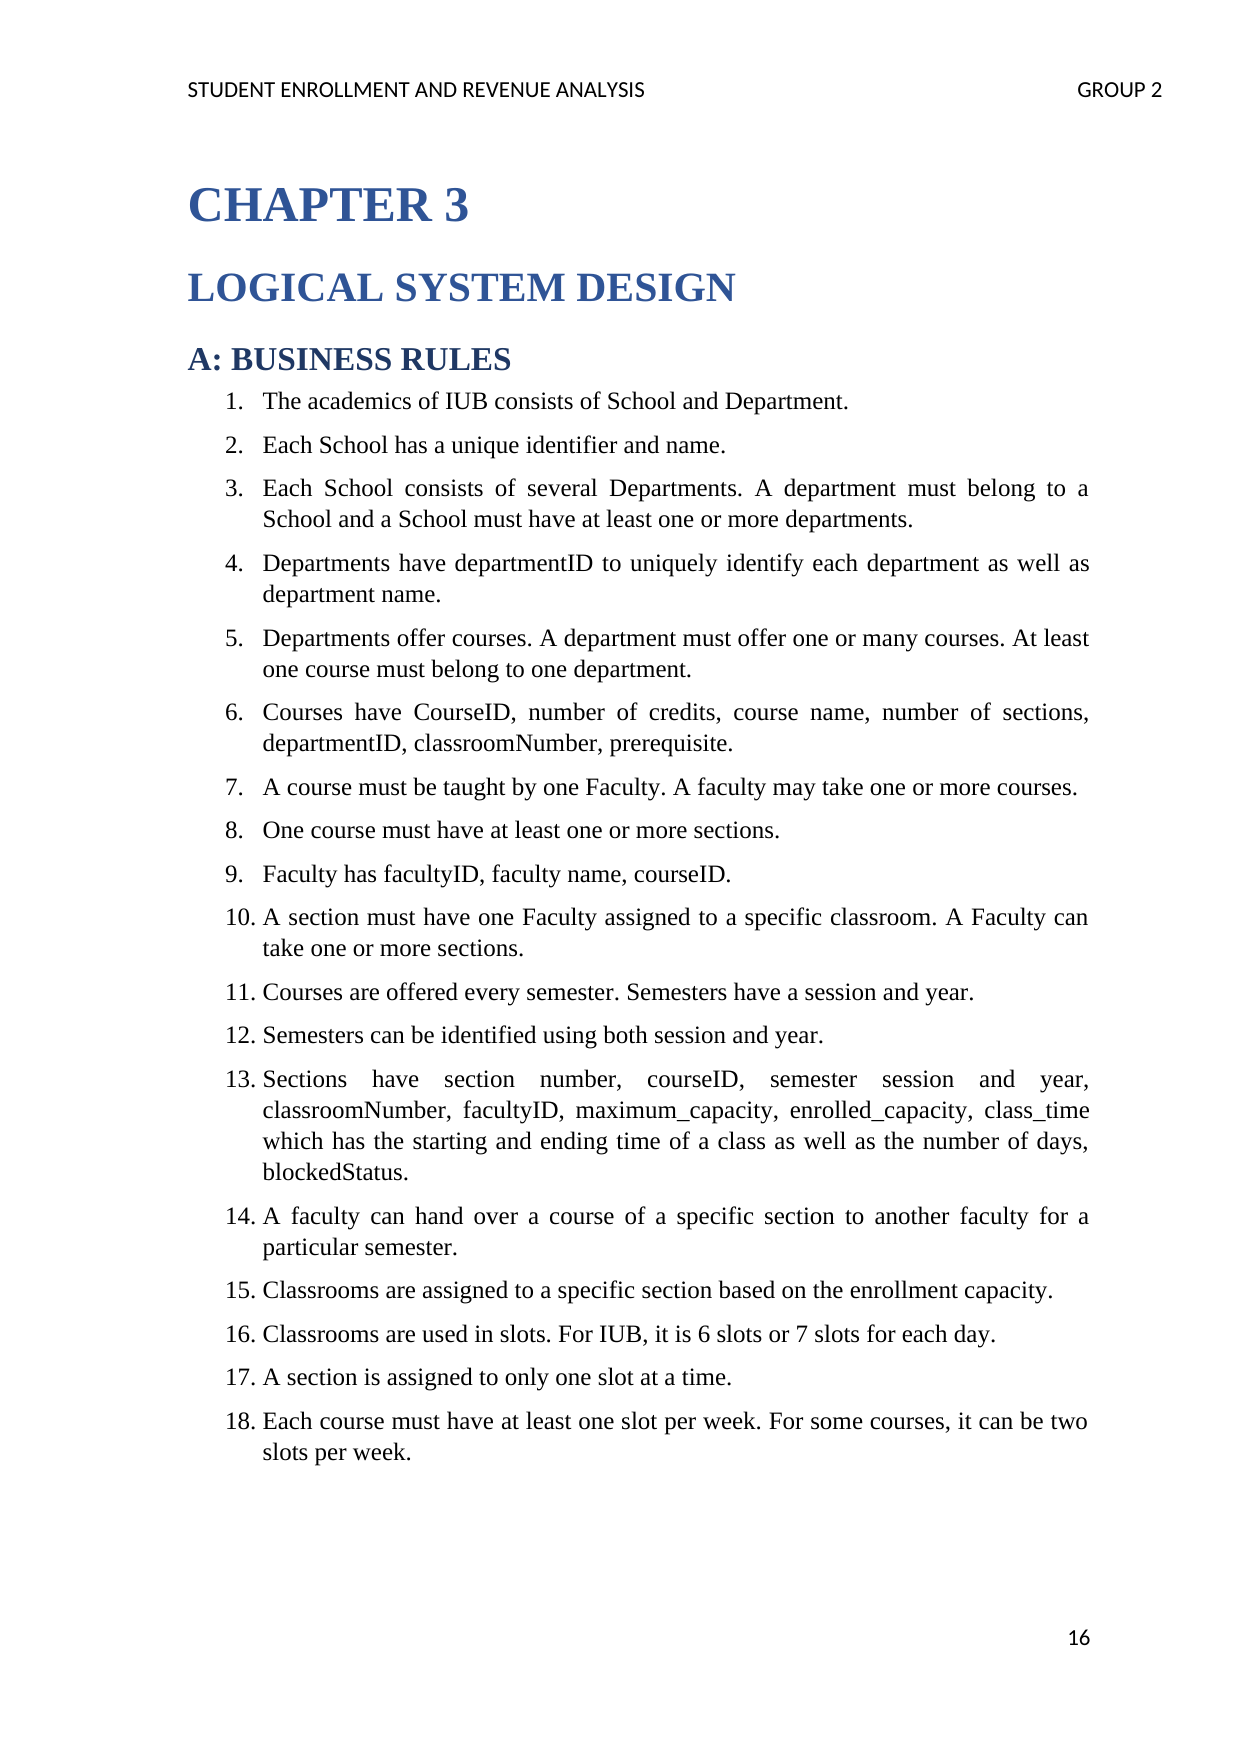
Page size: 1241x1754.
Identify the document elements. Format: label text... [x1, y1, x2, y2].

subtitle a: bUSINESS RULES [187, 339, 1090, 377]
list Each School consists of several Departments. A department must belong to a School and a School must have at least one or more departments. [225, 473, 1090, 533]
list Courses have CourseID, number of credits, course name, number of sections, departmentID, classroomNumber, prerequisite. [225, 697, 1090, 757]
subtitle CHAPTER 3 [187, 175, 1090, 232]
list Semesters can be identified using both session and year. [225, 1021, 1090, 1049]
list A section is assigned to only one slot at a time. [225, 1362, 1090, 1391]
list Sections have section number, courseID, semester session and year, classroomNumber, facultyID, maximum_capacity, enrolled_capacity, class_time which has the starting and ending time of a class as well as the number of days, blockedStatus. [225, 1064, 1090, 1186]
list Each School has a unique identifier and name. [225, 430, 1090, 459]
list Each course must have at least one slot per week. For some courses, it can be two slots per week. [225, 1406, 1090, 1466]
list A course must be taught by one Faculty. A faculty may take one or more courses. [225, 772, 1090, 801]
list One course must have at least one or more sections. [225, 815, 1090, 844]
list Classrooms are used in slots. For IUB, it is 6 slots or 7 slots for each day. [225, 1319, 1090, 1348]
list The academics of IUB consists of School and Department. [225, 386, 1090, 415]
list Faculty has facultyID, faculty name, courseID. [225, 859, 1090, 888]
list A faculty can hand over a course of a specific section to another faculty for a particular semester. [225, 1201, 1090, 1261]
list Courses are offered every semester. Semesters have a session and year. [225, 977, 1090, 1006]
list A section must have one Faculty assigned to a specific classroom. A Faculty can take one or more sections. [225, 902, 1090, 962]
list Departments have departmentID to uniquely identify each department as well as department name. [225, 548, 1090, 608]
list Classrooms are assigned to a specific section based on the enrollment capacity. [225, 1275, 1090, 1304]
subtitle Logical System Design [187, 262, 1090, 310]
list Departments offer courses. A department must offer one or many courses. At least one course must belong to one department. [225, 623, 1090, 682]
